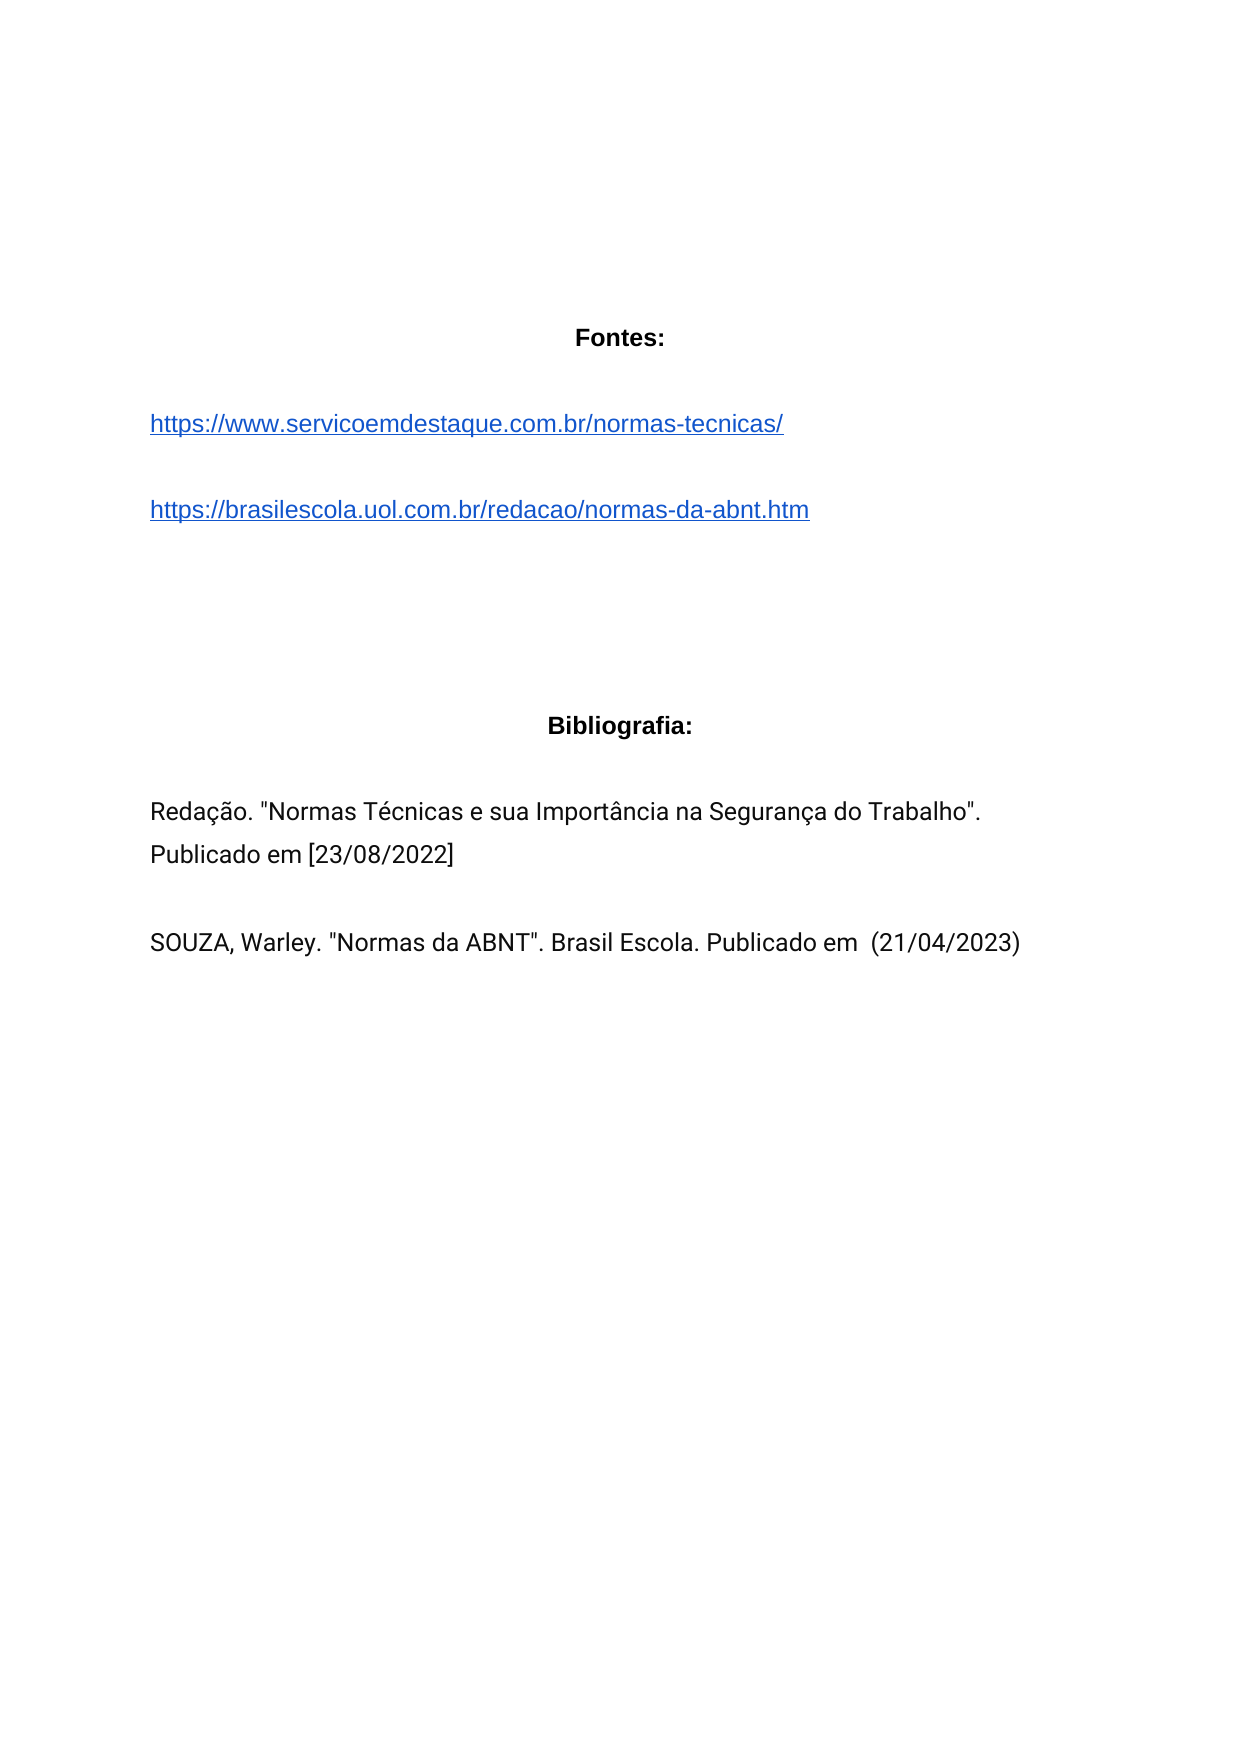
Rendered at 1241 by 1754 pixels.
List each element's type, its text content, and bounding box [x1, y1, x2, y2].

text https://www.servicoemdestaque.com.br/normas-tecnicas/ [150, 409, 1090, 437]
text https://brasilescola.uol.com.br/redacao/normas-da-abnt.htm [150, 495, 1090, 524]
text SOUZA, Warley. "Normas da ABNT". Brasil Escola. Publicado em (21/04/2023) [150, 928, 1090, 958]
text Fontes: [150, 322, 1090, 351]
text Bibliografia: [150, 711, 1090, 739]
text Redação. "Normas Técnicas e sua Importância na Segurança do Trabalho". Publicado em [23/08/2022] [150, 797, 1090, 870]
